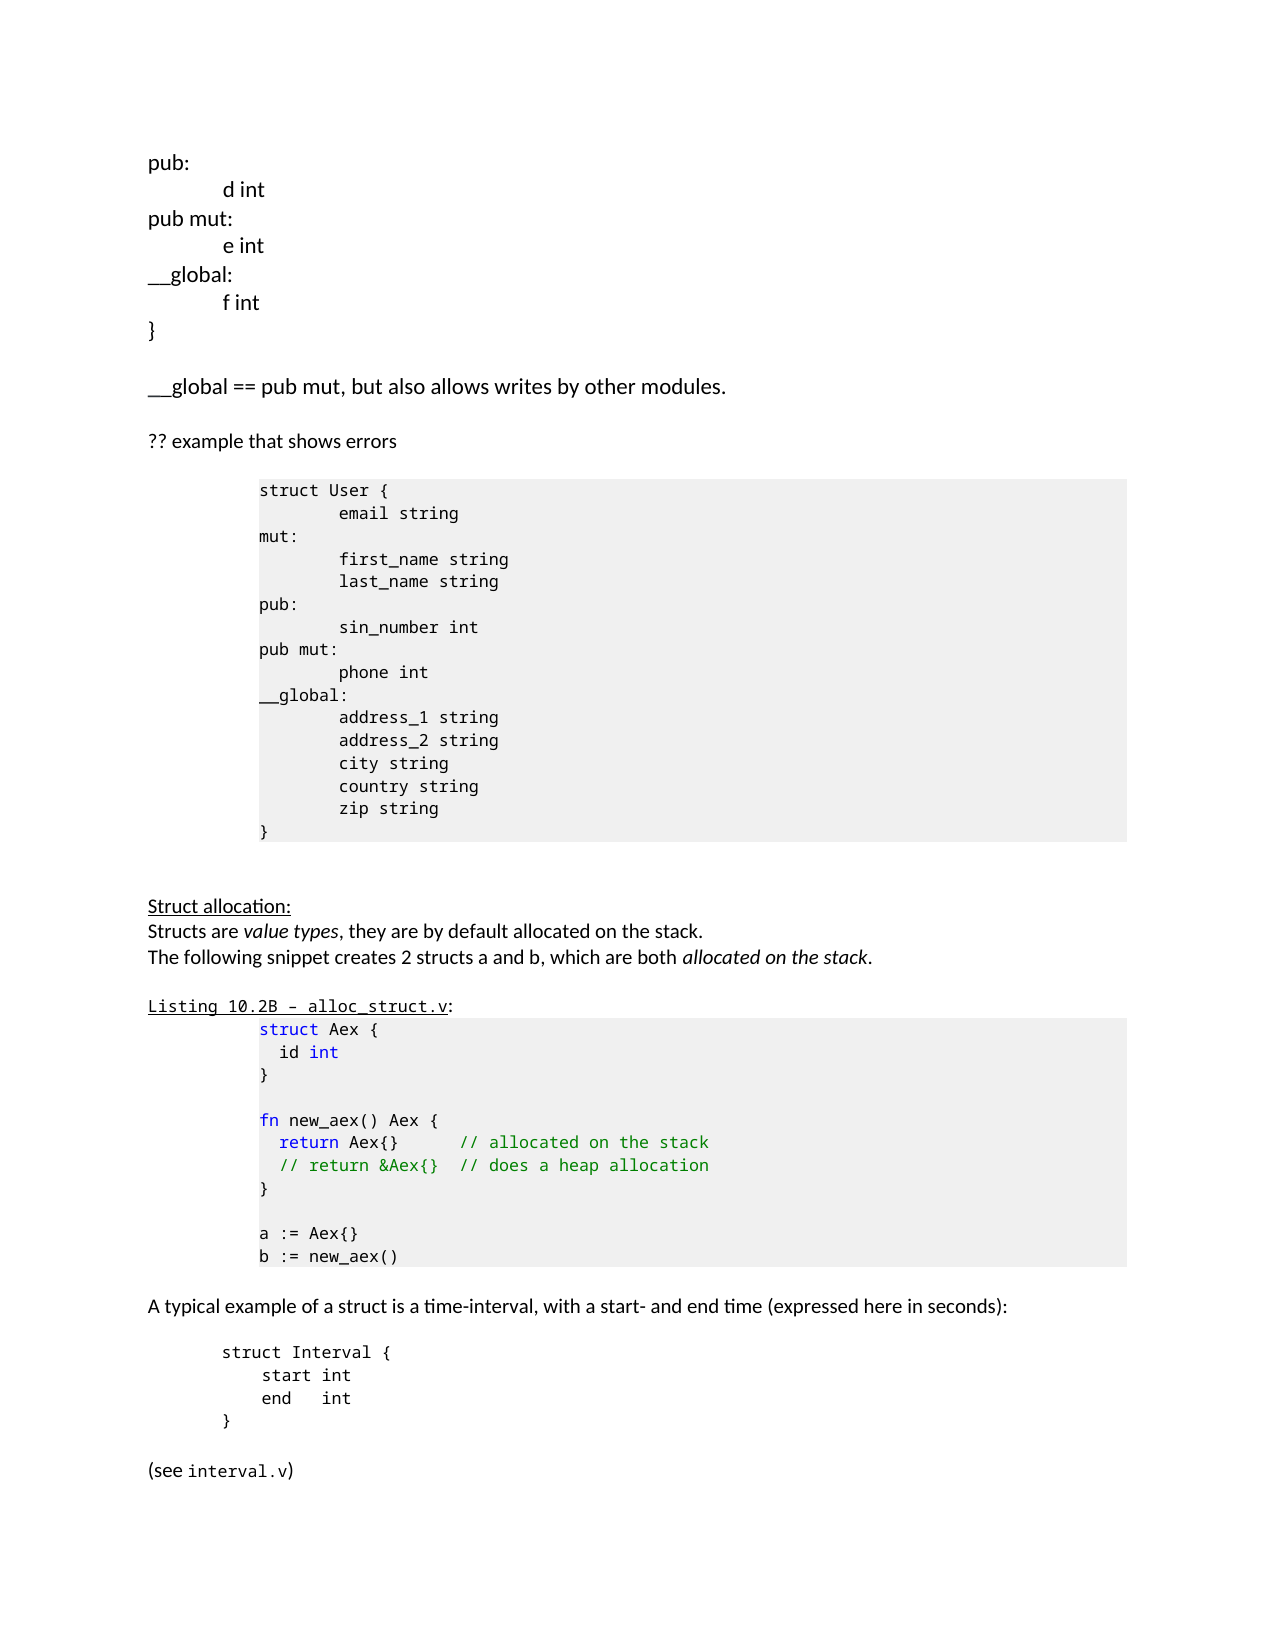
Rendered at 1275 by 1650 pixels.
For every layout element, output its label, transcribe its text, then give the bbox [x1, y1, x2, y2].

text } [221, 1409, 1127, 1432]
text A typical example of a struct is a time-interval, with a start- and end time (expressed here in seconds): [148, 1293, 1127, 1318]
text fn new_aex() Aex { [259, 1108, 1127, 1131]
text a := Aex{} [259, 1222, 1127, 1245]
text d int [148, 176, 1127, 204]
text f int [148, 288, 1127, 316]
text ?? example that shows errors [148, 428, 1127, 454]
text address_1 string [259, 706, 1127, 729]
text pub mut: [259, 638, 1127, 661]
text struct User { [259, 479, 1127, 502]
text address_2 string [259, 729, 1127, 752]
text zip string [259, 797, 1127, 820]
text start int [221, 1364, 1127, 1386]
text first_name string [259, 547, 1127, 570]
text } [259, 1063, 1127, 1086]
text pub: [259, 593, 1127, 615]
text (see interval.v) [148, 1457, 1127, 1483]
text } [148, 316, 1127, 344]
text struct Aex { [259, 1018, 1127, 1040]
text pub mut: [148, 204, 1127, 232]
text // return &Aex{} // does a heap allocation [259, 1154, 1127, 1177]
text last_name string [259, 570, 1127, 593]
text __global: [259, 683, 1127, 706]
text return Aex{} // allocated on the stack [259, 1131, 1127, 1154]
text city string [259, 752, 1127, 774]
text e int [148, 232, 1127, 260]
text b := new_aex() [259, 1245, 1127, 1267]
text struct Interval { [221, 1341, 1127, 1364]
text __global: [148, 260, 1127, 288]
text end int [221, 1386, 1127, 1409]
text id int [259, 1040, 1127, 1063]
text The following snippet creates 2 structs a and b, which are both allocated on the stack. [148, 944, 1127, 969]
text sin_number int [259, 615, 1127, 638]
text Listing 10.2B – alloc_struct.v: [148, 992, 1127, 1018]
text Structs are value types, they are by default allocated on the stack. [148, 919, 1127, 944]
text phone int [259, 661, 1127, 683]
text mut: [259, 524, 1127, 547]
text } [259, 820, 1127, 842]
text } [259, 1177, 1127, 1199]
text __global == pub mut, but also allows writes by other modules. [148, 372, 1127, 400]
text pub: [148, 148, 1127, 176]
text country string [259, 774, 1127, 797]
text Struct allocation: [148, 893, 1127, 919]
text email string [259, 502, 1127, 524]
